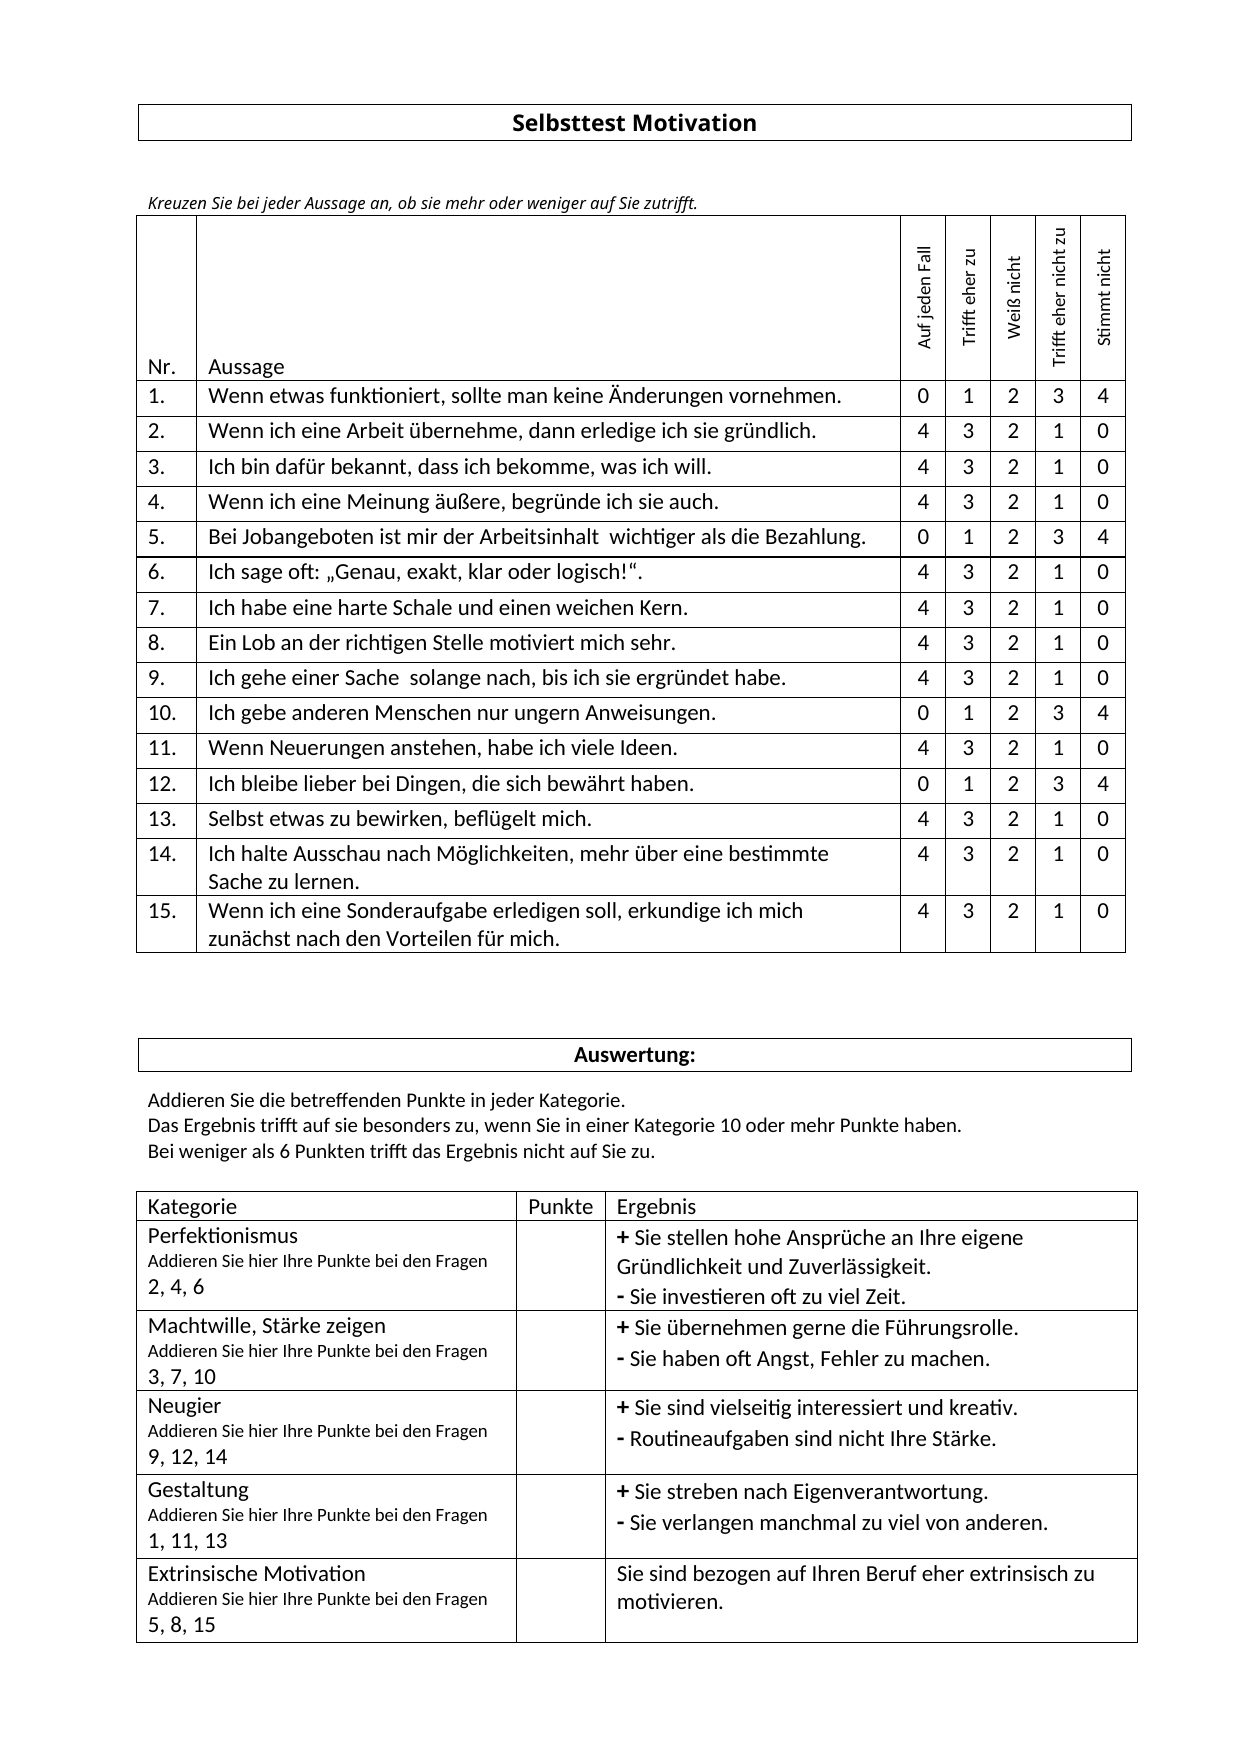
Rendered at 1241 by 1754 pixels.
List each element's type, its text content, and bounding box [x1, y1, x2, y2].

table_cell 1 [946, 381, 990, 416]
table_cell 4 [901, 628, 945, 662]
table_cell 3 [946, 558, 990, 592]
table_cell 3 [1036, 769, 1080, 803]
table_cell + Sie übernehmen gerne die Führungsrolle. - Sie haben oft Angst, Fehler zu machen. [606, 1311, 1137, 1390]
table_cell Machtwille, Stärke zeigen Addieren Sie hier Ihre Punkte bei den Fragen 3, 7, 10 [137, 1311, 516, 1390]
table_cell Ich halte Ausschau nach Möglichkeiten, mehr über eine bestimmte Sache zu lernen. [197, 839, 900, 895]
table_cell 4 [901, 663, 945, 697]
table_cell Wenn ich eine Meinung äußere, begründe ich sie auch. [197, 487, 900, 521]
table_cell [137, 522, 196, 556]
table_cell [137, 452, 196, 486]
table_cell 1 [946, 698, 990, 732]
table_cell [137, 593, 196, 627]
table_header Auf jeden Fall [901, 216, 945, 380]
text Bei weniger als 6 Punkten trifft das Ergebnis nicht auf Sie zu. [148, 1138, 1122, 1163]
table_cell 2 [991, 381, 1035, 416]
table_cell 1 [1036, 839, 1080, 895]
table_cell Perfektionismus Addieren Sie hier Ihre Punkte bei den Fragen 2, 4, 6 [137, 1221, 516, 1310]
table_cell [137, 558, 196, 592]
table_cell 4 [1081, 698, 1125, 732]
table_cell 3 [946, 804, 990, 838]
table_cell + Sie streben nach Eigenverantwortung. - Sie verlangen manchmal zu viel von anderen. [606, 1475, 1137, 1558]
table_cell Sie sind bezogen auf Ihren Beruf eher extrinsisch zu motivieren. [606, 1559, 1137, 1642]
table_cell 2 [991, 593, 1035, 627]
table_cell Ich bleibe lieber bei Dingen, die sich bewährt haben. [197, 769, 900, 803]
table_cell 1 [1036, 734, 1080, 768]
table_cell 4 [901, 452, 945, 486]
table_cell 0 [1081, 804, 1125, 838]
table_cell 3 [1036, 522, 1080, 556]
text Addieren Sie die betreffenden Punkte in jeder Kategorie. [148, 1087, 1122, 1112]
table_cell [137, 839, 196, 895]
table_cell [137, 487, 196, 521]
table_header Kategorie [137, 1192, 516, 1220]
table_cell [517, 1559, 605, 1642]
table_cell 1 [1036, 558, 1080, 592]
table_cell [137, 734, 196, 768]
table_cell 3 [946, 487, 990, 521]
table_cell [517, 1221, 605, 1310]
table_cell 2 [991, 558, 1035, 592]
table_cell 3 [946, 628, 990, 662]
table_cell 3 [946, 417, 990, 451]
table_cell 2 [991, 734, 1035, 768]
table_cell 4 [901, 839, 945, 895]
table_cell [137, 628, 196, 662]
table_cell Wenn etwas funktioniert, sollte man keine Änderungen vornehmen. [197, 381, 900, 416]
table_cell 4 [901, 896, 945, 952]
table_cell [137, 769, 196, 803]
table_cell 0 [1081, 734, 1125, 768]
text Das Ergebnis trifft auf sie besonders zu, wenn Sie in einer Kategorie 10 oder mehr Punkte haben. [148, 1112, 1122, 1138]
table_cell 4 [901, 593, 945, 627]
table_cell [137, 381, 196, 416]
table_cell Ich gebe anderen Menschen nur ungern Anweisungen. [197, 698, 900, 732]
table_cell + Sie sind vielseitig interessiert und kreativ. - Routineaufgaben sind nicht Ihre Stärke. [606, 1391, 1137, 1474]
table_cell 1 [946, 769, 990, 803]
table_cell Selbst etwas zu bewirken, beflügelt mich. [197, 804, 900, 838]
table_cell 2 [991, 663, 1035, 697]
table_cell 4 [1081, 769, 1125, 803]
table_cell 2 [991, 839, 1035, 895]
table_cell 0 [1081, 896, 1125, 952]
table_cell [517, 1311, 605, 1390]
table_cell 4 [1081, 381, 1125, 416]
table_cell 0 [1081, 487, 1125, 521]
table_cell 4 [901, 417, 945, 451]
table_header Ergebnis [606, 1192, 1137, 1220]
table_cell 3 [946, 839, 990, 895]
table_cell 4 [901, 734, 945, 768]
table_cell Wenn Neuerungen anstehen, habe ich viele Ideen. [197, 734, 900, 768]
table_cell 3 [946, 452, 990, 486]
table_cell 4 [901, 487, 945, 521]
table_cell 3 [946, 593, 990, 627]
table_cell 2 [991, 522, 1035, 556]
table_cell [137, 896, 196, 952]
table_header Stimmt nicht [1081, 216, 1125, 380]
table_header Trifft eher zu [946, 216, 990, 380]
table_cell Wenn ich eine Arbeit übernehme, dann erledige ich sie gründlich. [197, 417, 900, 451]
table_cell 2 [991, 804, 1035, 838]
table_cell 3 [1036, 381, 1080, 416]
text Kreuzen Sie bei jeder Aussage an, ob sie mehr oder weniger auf Sie zutrifft. [148, 192, 1122, 215]
table_cell 0 [901, 769, 945, 803]
table_cell Wenn ich eine Sonderaufgabe erledigen soll, erkundige ich mich zunächst nach den Vorteilen für mich. [197, 896, 900, 952]
table_header Trifft eher nicht zu [1036, 216, 1080, 380]
table_cell [517, 1391, 605, 1474]
table_header Weiß nicht [991, 216, 1035, 380]
table_cell 3 [946, 663, 990, 697]
table_cell 1 [1036, 896, 1080, 952]
table_cell Extrinsische Motivation Addieren Sie hier Ihre Punkte bei den Fragen 5, 8, 15 [137, 1559, 516, 1642]
table_cell [137, 663, 196, 697]
table_cell 0 [1081, 417, 1125, 451]
table_cell 3 [1036, 698, 1080, 732]
table_cell 0 [901, 698, 945, 732]
table_cell Gestaltung Addieren Sie hier Ihre Punkte bei den Fragen 1, 11, 13 [137, 1475, 516, 1558]
table_cell 0 [1081, 593, 1125, 627]
table_cell Ich gehe einer Sache solange nach, bis ich sie ergründet habe. [197, 663, 900, 697]
table_cell 2 [991, 487, 1035, 521]
table_cell [137, 804, 196, 838]
table_cell 1 [1036, 663, 1080, 697]
table_cell 0 [1081, 628, 1125, 662]
table_cell 3 [946, 896, 990, 952]
table_cell 4 [901, 804, 945, 838]
table_cell 1 [1036, 452, 1080, 486]
text Auswertung: [139, 1039, 1131, 1071]
table_header Aussage [197, 216, 900, 380]
table_cell 4 [1081, 522, 1125, 556]
table_cell 2 [991, 698, 1035, 732]
table_cell 2 [991, 896, 1035, 952]
table_cell 0 [1081, 452, 1125, 486]
table_header Punkte [517, 1192, 605, 1220]
table_cell 2 [991, 769, 1035, 803]
table_cell 1 [1036, 417, 1080, 451]
table_cell 4 [901, 558, 945, 592]
table_cell 1 [1036, 628, 1080, 662]
table_cell 0 [1081, 839, 1125, 895]
table_cell 2 [991, 417, 1035, 451]
table_cell 0 [901, 522, 945, 556]
table_cell [517, 1475, 605, 1558]
table_cell 0 [1081, 663, 1125, 697]
table_cell 0 [901, 381, 945, 416]
table_cell 1 [1036, 487, 1080, 521]
table_cell Ein Lob an der richtigen Stelle motiviert mich sehr. [197, 628, 900, 662]
table_cell [137, 698, 196, 732]
table_cell 1 [1036, 804, 1080, 838]
table_cell Neugier Addieren Sie hier Ihre Punkte bei den Fragen 9, 12, 14 [137, 1391, 516, 1474]
table_cell Ich bin dafür bekannt, dass ich bekomme, was ich will. [197, 452, 900, 486]
table_cell 1 [1036, 593, 1080, 627]
table_cell Ich habe eine harte Schale und einen weichen Kern. [197, 593, 900, 627]
table_cell 3 [946, 734, 990, 768]
table_cell Ich sage oft: „Genau, exakt, klar oder logisch!“. [197, 558, 900, 592]
table_cell + Sie stellen hohe Ansprüche an Ihre eigene Gründlichkeit und Zuverlässigkeit. - Sie investieren oft zu viel Zeit. [606, 1221, 1137, 1310]
table_cell 2 [991, 628, 1035, 662]
text Selbsttest Motivation [139, 105, 1131, 140]
table_cell [137, 417, 196, 451]
table_cell 0 [1081, 558, 1125, 592]
table_header Nr. [137, 216, 196, 380]
table_cell 1 [946, 522, 990, 556]
table_cell 2 [991, 452, 1035, 486]
table_cell Bei Jobangeboten ist mir der Arbeitsinhalt wichtiger als die Bezahlung. [197, 522, 900, 556]
